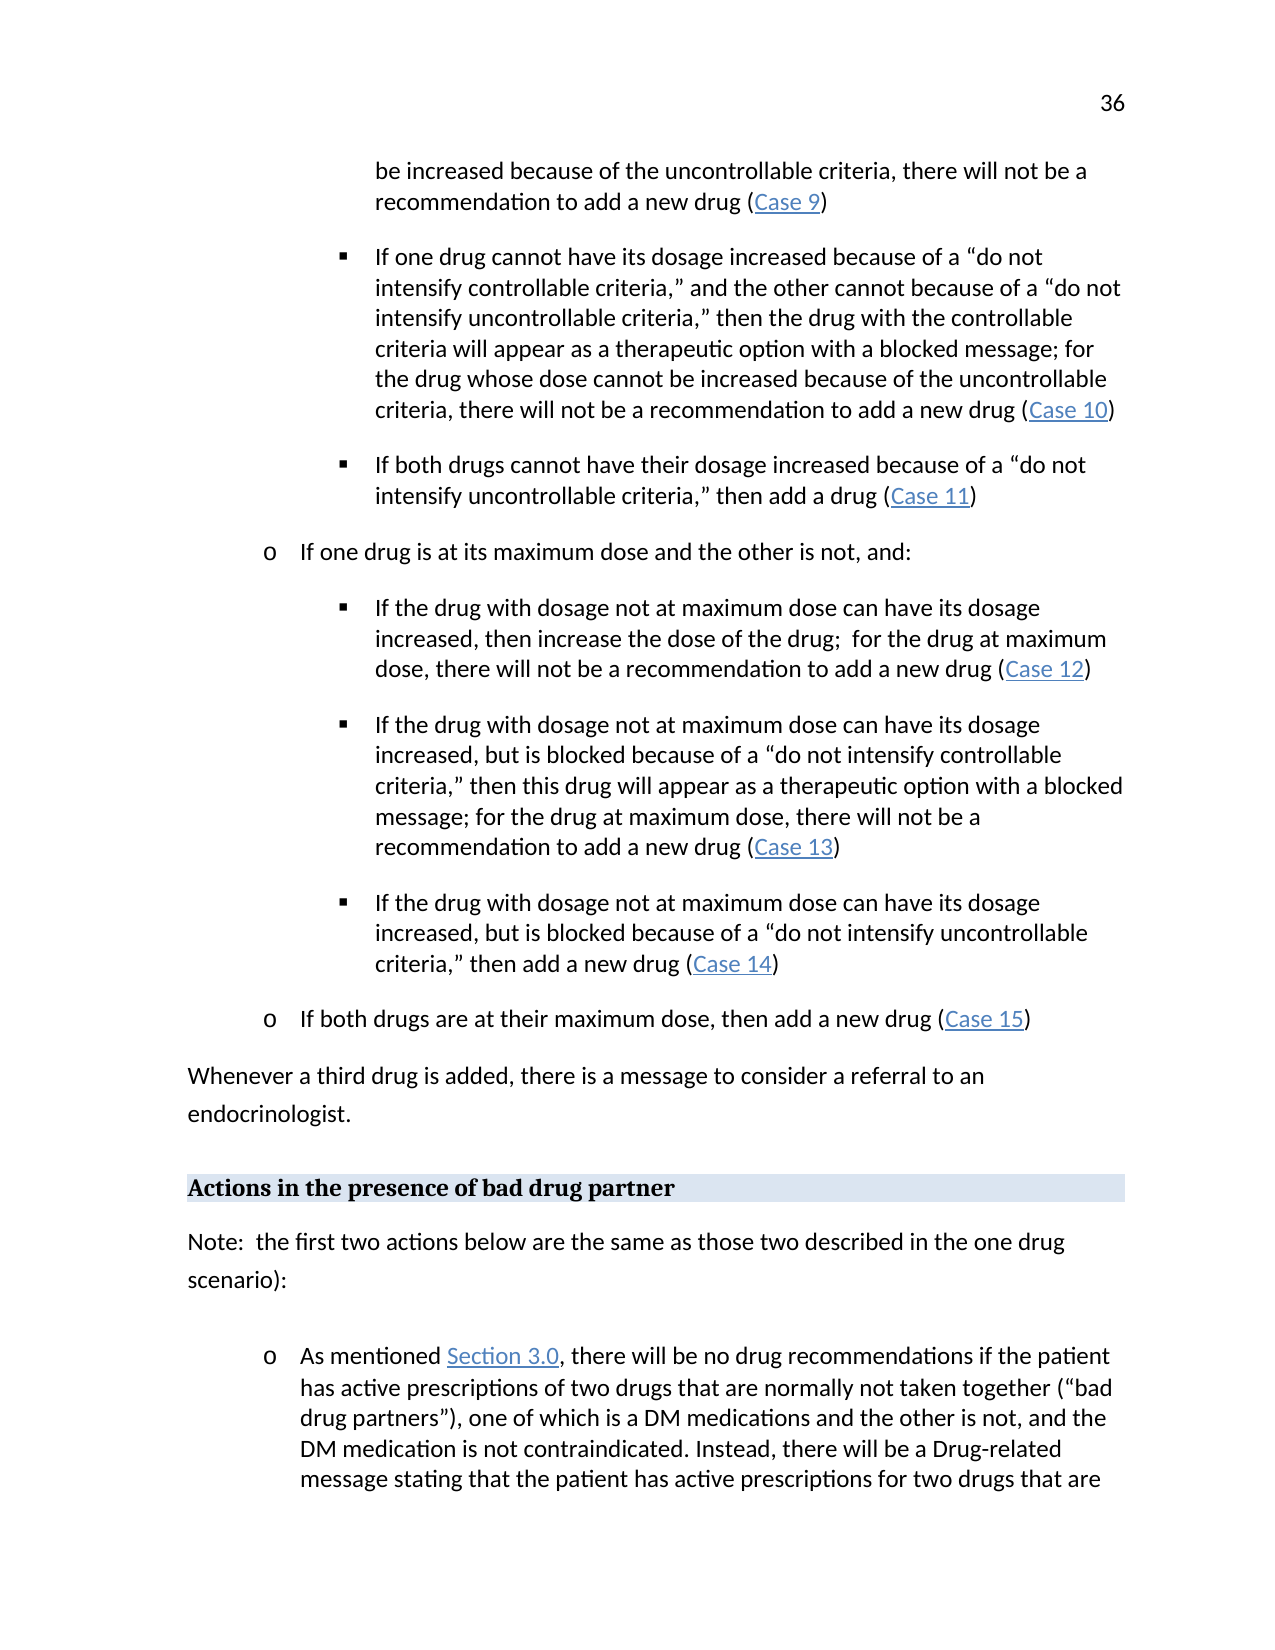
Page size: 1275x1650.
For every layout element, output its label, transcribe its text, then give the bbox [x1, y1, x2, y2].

list If both drugs cannot have their dosage increased because of a “do not intensify uncontrollable criteria,” then add a drug (Case 11) [337, 450, 1125, 511]
text Note: the first two actions below are the same as those two described in the one drug scenario): [187, 1226, 1125, 1295]
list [337, 156, 1125, 217]
subtitle Actions in the presence of bad drug partner [187, 1174, 1125, 1202]
list If the drug with dosage not at maximum dose can have its dosage increased, but is blocked because of a “do not intensify uncontrollable criteria,” then add a new drug (Case 14) [337, 887, 1125, 978]
list If both drugs are at their maximum dose, then add a new drug (Case 15) [262, 1003, 1125, 1035]
list If one drug cannot have its dosage increased because of a “do not intensify controllable criteria,” and the other cannot because of a “do not intensify uncontrollable criteria,” then the drug with the controllable criteria will appear as a therapeutic option with a blocked message; for the drug whose dose cannot be increased because of the uncontrollable criteria, there will not be a recommendation to add a new drug (Case 10) [337, 242, 1125, 425]
list If the drug with dosage not at maximum dose can have its dosage increased, then increase the dose of the drug; for the drug at maximum dose, there will not be a recommendation to add a new drug (Case 12) [337, 592, 1125, 684]
text Whenever a third drug is added, there is a message to consider a referral to an endocrinologist. [187, 1060, 1125, 1129]
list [262, 1340, 1125, 1494]
list If one drug is at its maximum dose and the other is not, and: [262, 536, 1125, 567]
list If the drug with dosage not at maximum dose can have its dosage increased, but is blocked because of a “do not intensify controllable criteria,” then this drug will appear as a therapeutic option with a blocked message; for the drug at maximum dose, there will not be a recommendation to add a new drug (Case 13) [337, 709, 1125, 862]
